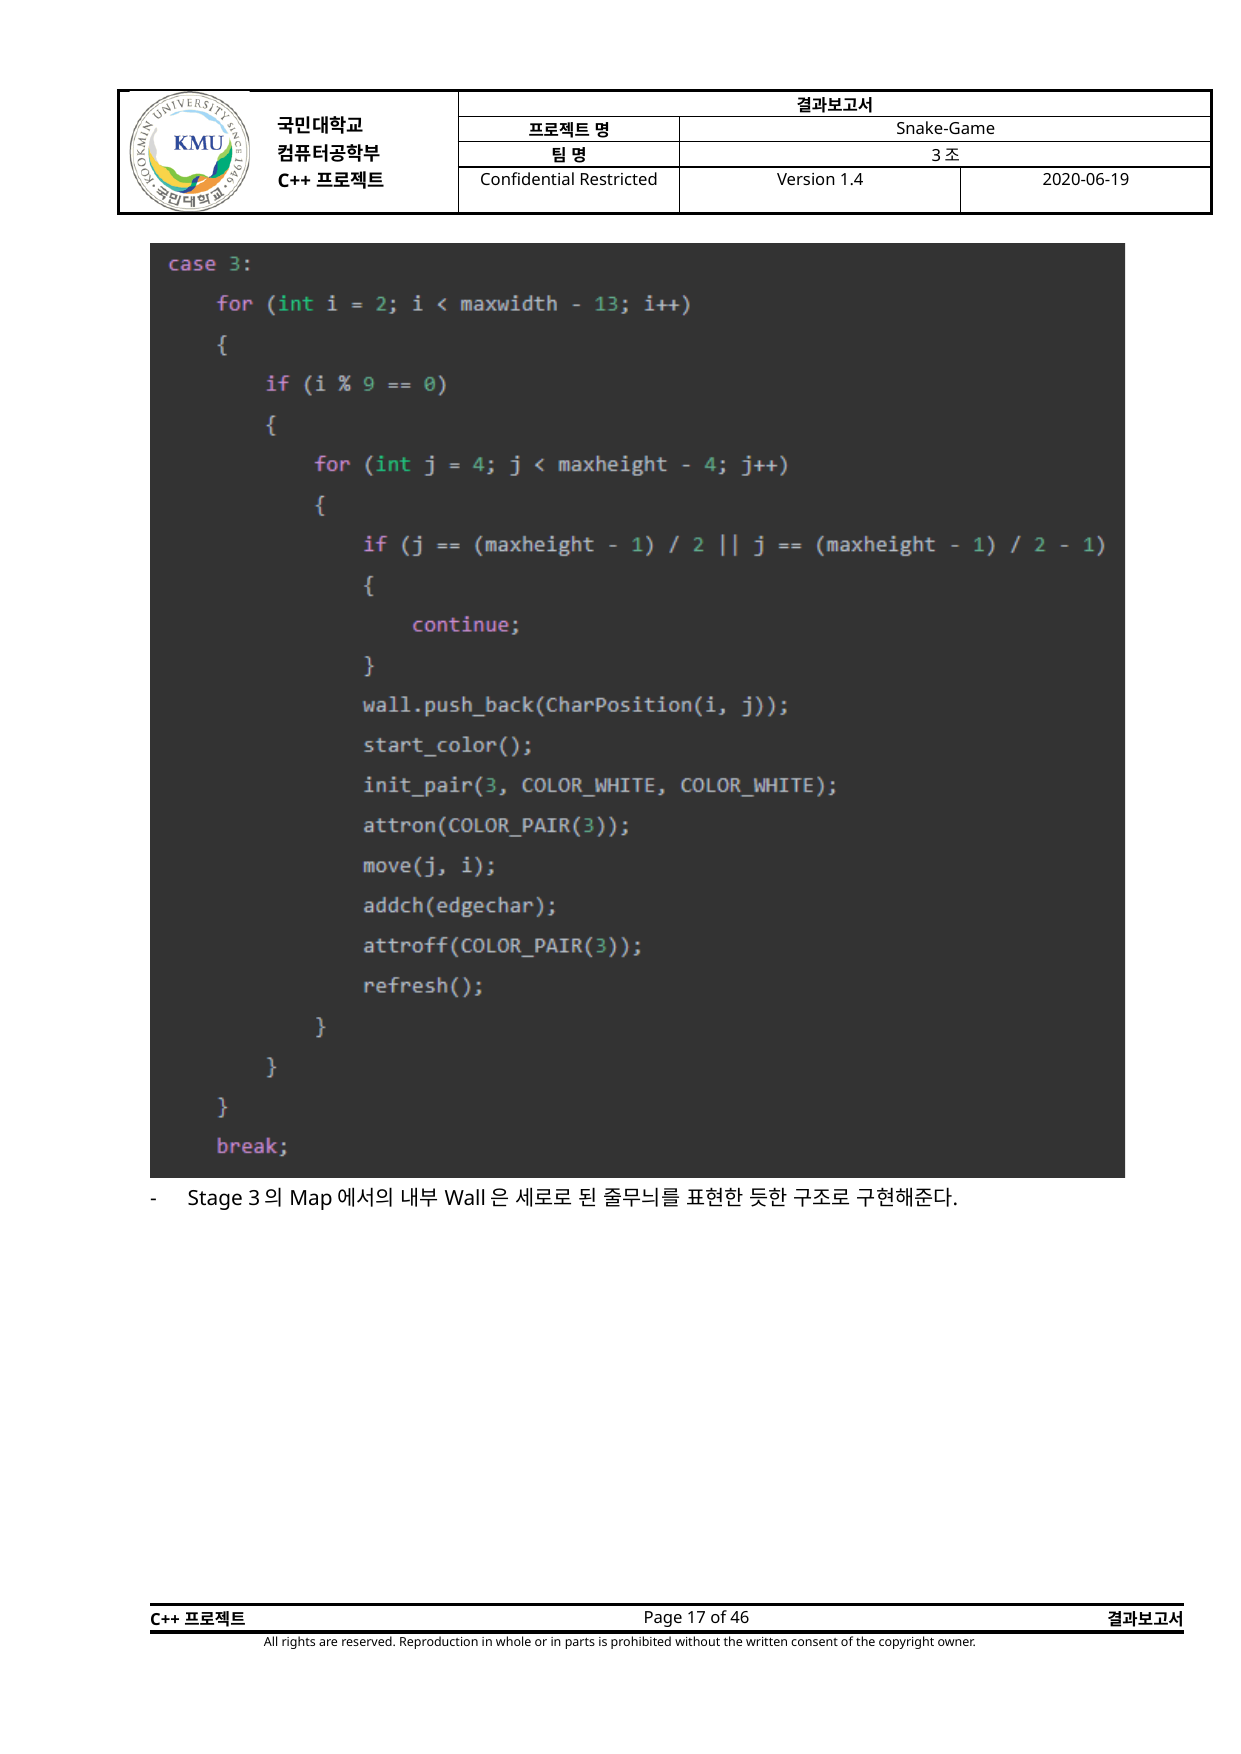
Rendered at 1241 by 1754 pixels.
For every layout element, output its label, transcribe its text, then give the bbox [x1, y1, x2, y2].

picture [129, 91, 250, 212]
list Stage 3의 Map에서의 내부 Wall은 세로로 된 줄무늬를 표현한 듯한 구조로 구현해준다. [150, 1181, 1090, 1212]
picture [150, 243, 1125, 1178]
